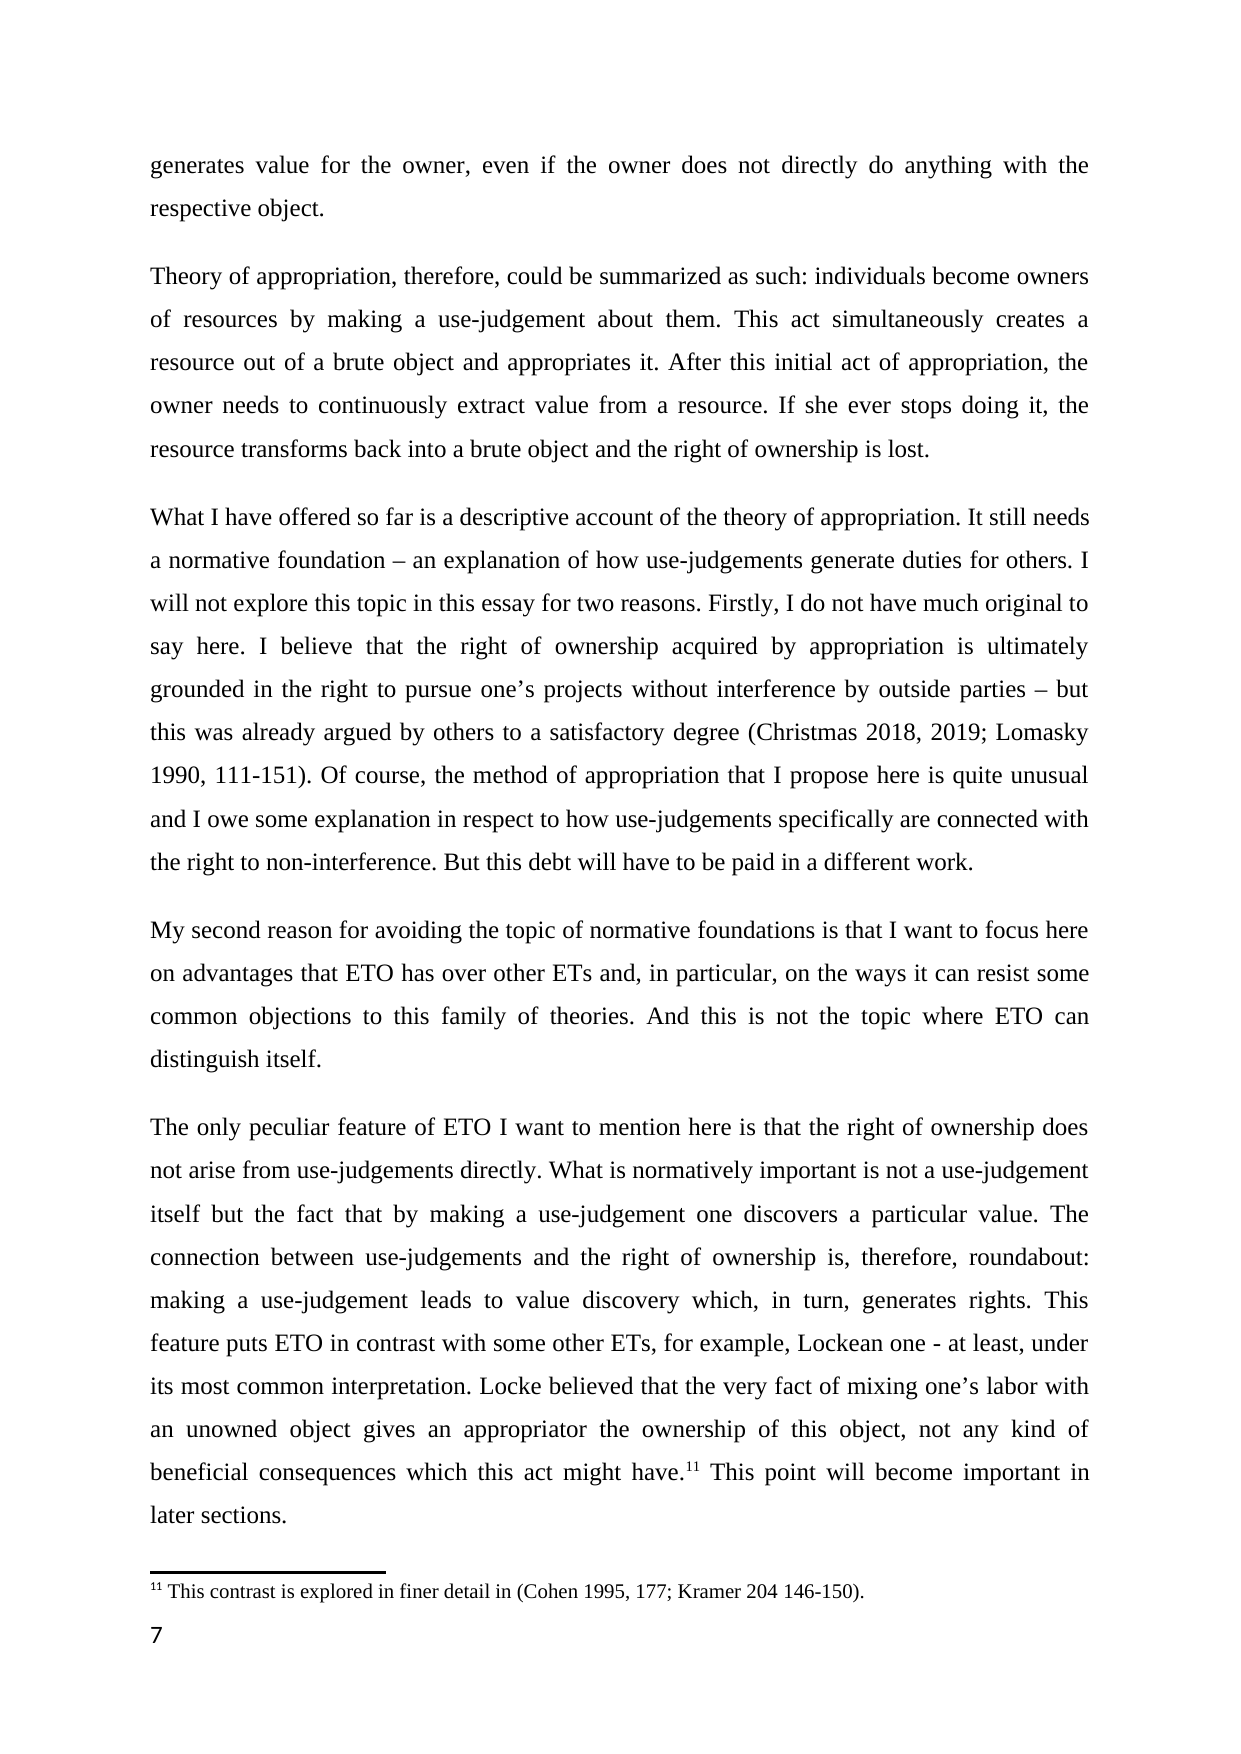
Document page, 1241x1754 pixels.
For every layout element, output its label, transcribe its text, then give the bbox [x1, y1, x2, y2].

text What I have offered so far is a descriptive account of the theory of appropriation. It still needs a normative foundation – an explanation of how use-judgements generate duties for others. I will not explore this topic in this essay for two reasons. Firstly, I do not have much original to say here. I believe that the right of ownership acquired by appropriation is ultimately grounded in the right to pursue one’s projects without interference by outside parties – but this was already argued by others to a satisfactory degree (Christmas 2018, 2019; Lomasky 1990, 111-151). Of course, the method of appropriation that I propose here is quite unusual and I owe some explanation in respect to how use-judgements specifically are connected with the right to non-interference. But this debt will have to be paid in a different work. [150, 502, 1090, 876]
text Theory of appropriation, therefore, could be summarized as such: individuals become owners of resources by making a use-judgement about them. This act simultaneously creates a resource out of a brute object and appropriates it. After this initial act of appropriation, the owner needs to continuously extract value from a resource. If she ever stops doing it, the resource transforms back into a brute object and the right of ownership is lost. [150, 261, 1090, 462]
text The only peculiar feature of ETO I want to mention here is that the right of ownership does not arise from use-judgements directly. What is normatively important is not a use-judgement itself but the fact that by making a use-judgement one discovers a particular value. The connection between use-judgements and the right of ownership is, therefore, roundabout: making a use-judgement leads to value discovery which, in turn, generates rights. This feature puts ETO in contrast with some other ETs, for example, Lockean one - at least, under its most common interpretation. Locke believed that the very fact of mixing one’s labor with an unowned object gives an appropriator the ownership of this object, not any kind of beneficial consequences which this act might have. This point will become important in later sections. [150, 1112, 1090, 1529]
text My second reason for avoiding the topic of normative foundations is that I want to focus here on advantages that ETO has over other ETs and, in particular, on the ways it can resist some common objections to this family of theories. And this is not the topic where ETO can distinguish itself. [150, 915, 1090, 1073]
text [150, 150, 1090, 222]
